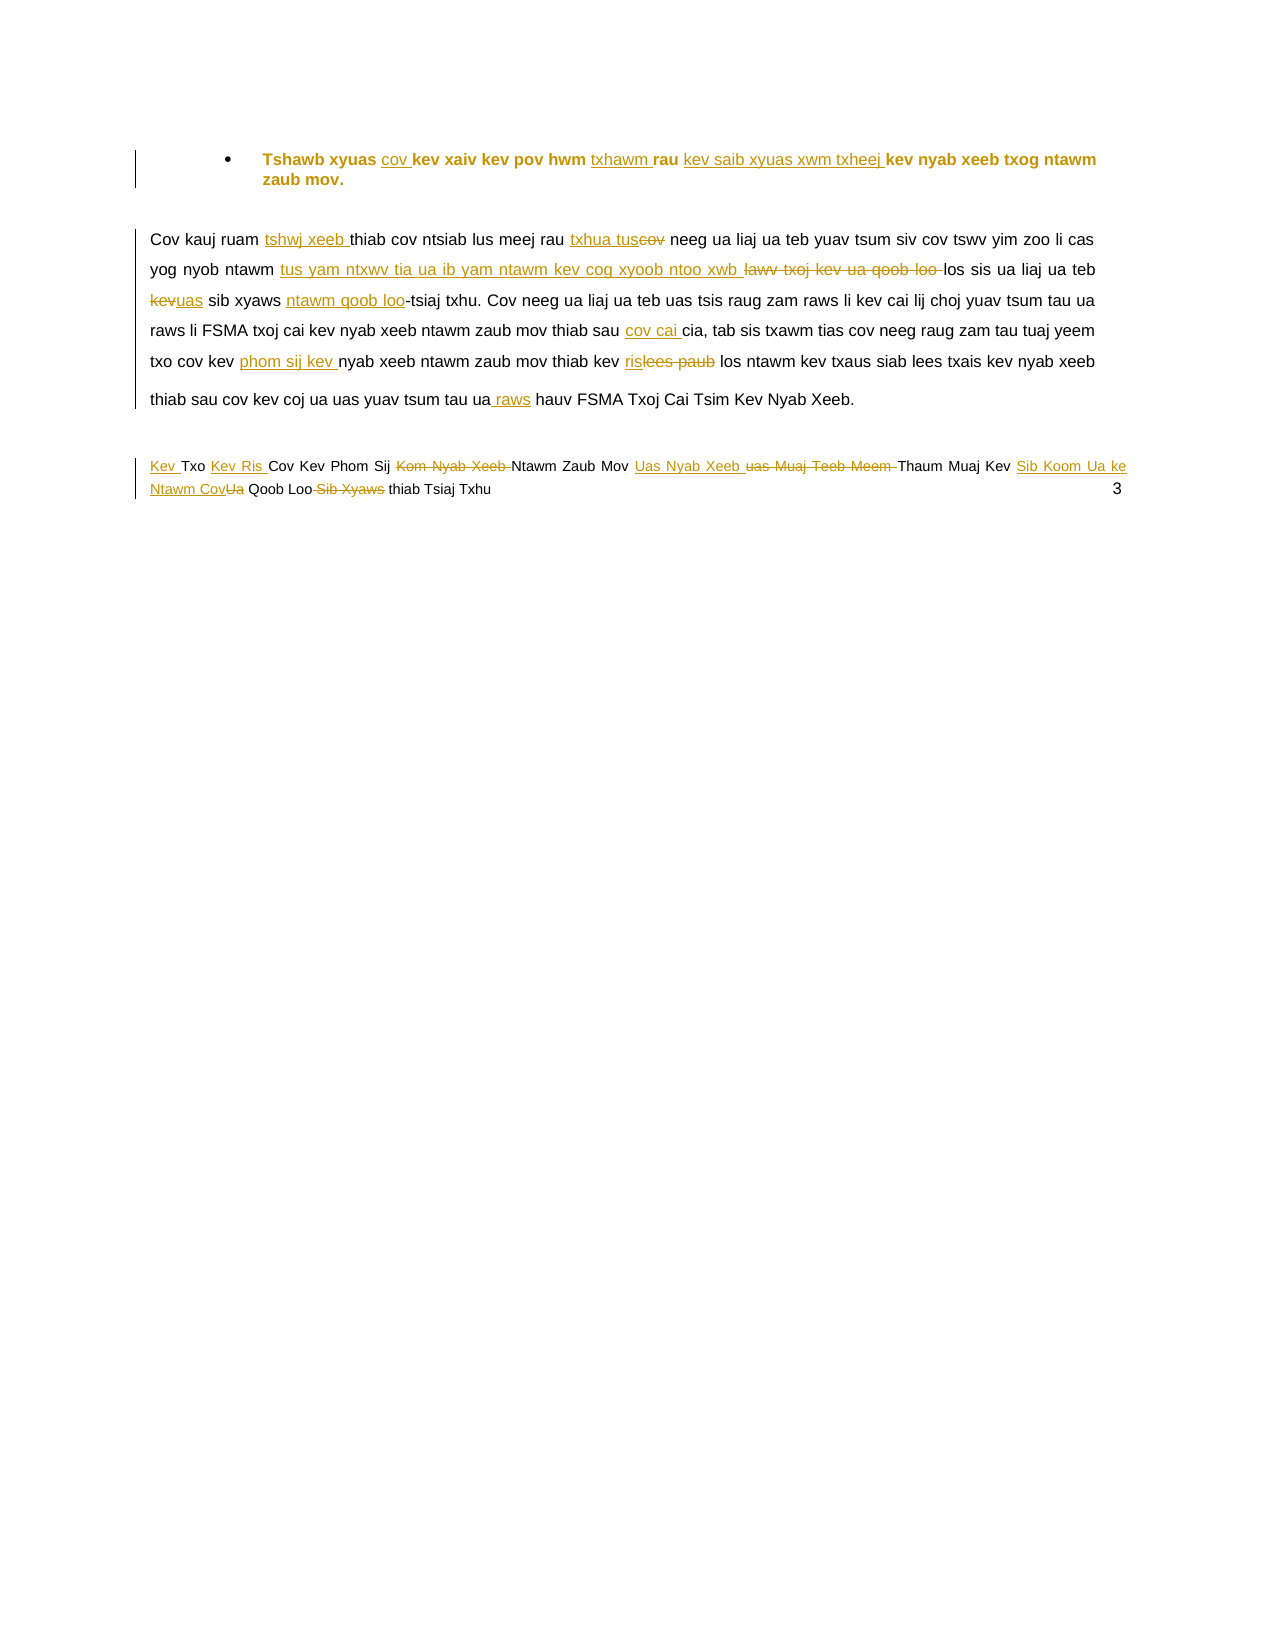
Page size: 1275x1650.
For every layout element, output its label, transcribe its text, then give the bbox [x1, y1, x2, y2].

text Txo Cov Kev Phom Sij Ntawm Zaub Mov Thaum Muaj Kev Qoob Loo thiab Tsiaj Txhu 3 [150, 458, 1127, 499]
list Tshawb xyuas kev xaiv kev pov hwm rau kev nyab xeeb txog ntawm zaub mov. [225, 150, 1127, 188]
text Cov kauj ruam thiab cov ntsiab lus meej rau neeg ua liaj ua teb yuav tsum siv cov tswv yim zoo li cas yog nyob ntawm los sis ua liaj ua teb sib xyaws -tsiaj txhu. Cov neeg ua liaj ua teb uas tsis raug zam raws li kev cai lij choj yuav tsum tau ua raws li FSMA txoj cai kev nyab xeeb ntawm zaub mov thiab sau cia, tab sis txawm tias cov neeg raug zam tau tuaj yeem txo cov kev nyab xeeb ntawm zaub mov thiab kev los ntawm kev txaus siab lees txais kev nyab xeeb thiab sau cov kev coj ua uas yuav tsum tau ua hauv FSMA Txoj Cai Tsim Kev Nyab Xeeb. [150, 229, 1096, 409]
